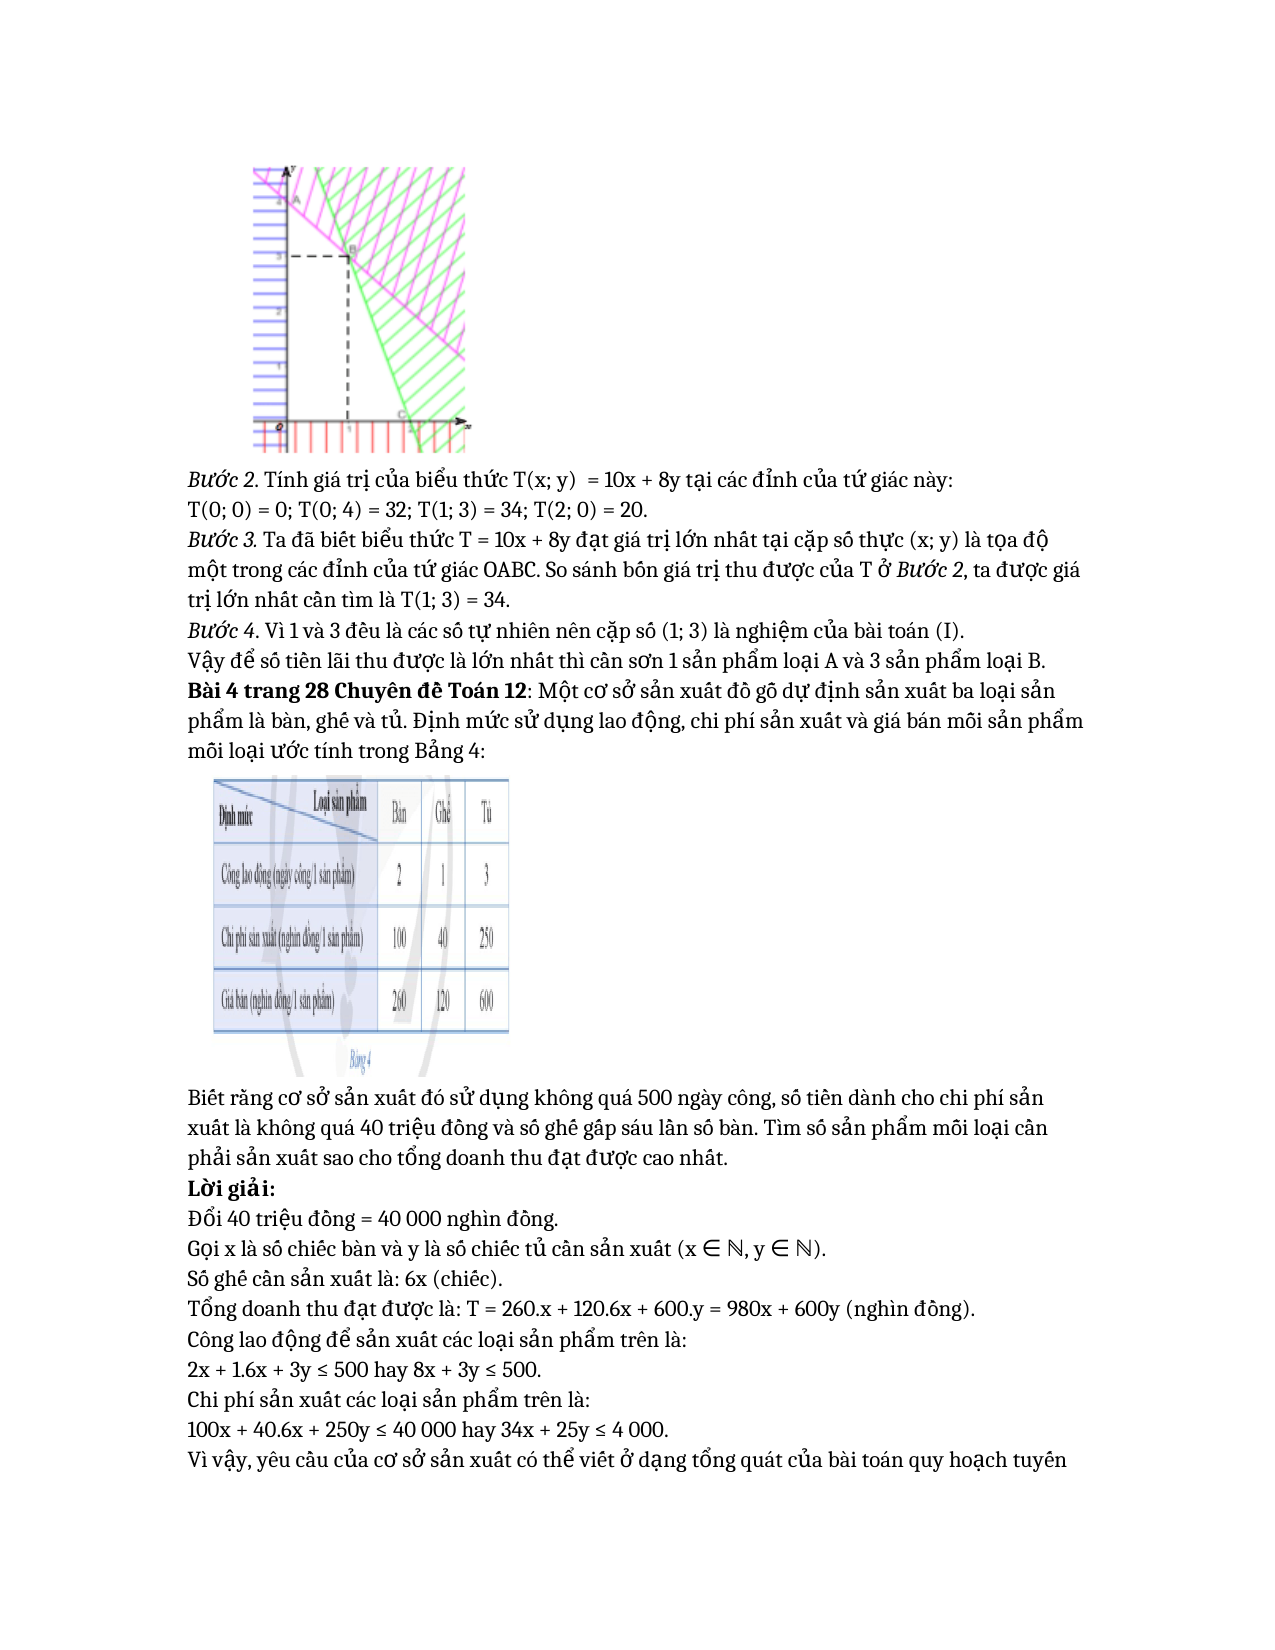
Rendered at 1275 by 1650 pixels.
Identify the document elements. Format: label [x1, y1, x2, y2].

picture [206, 768, 519, 1081]
picture [206, 150, 519, 463]
text [187, 150, 1087, 1474]
